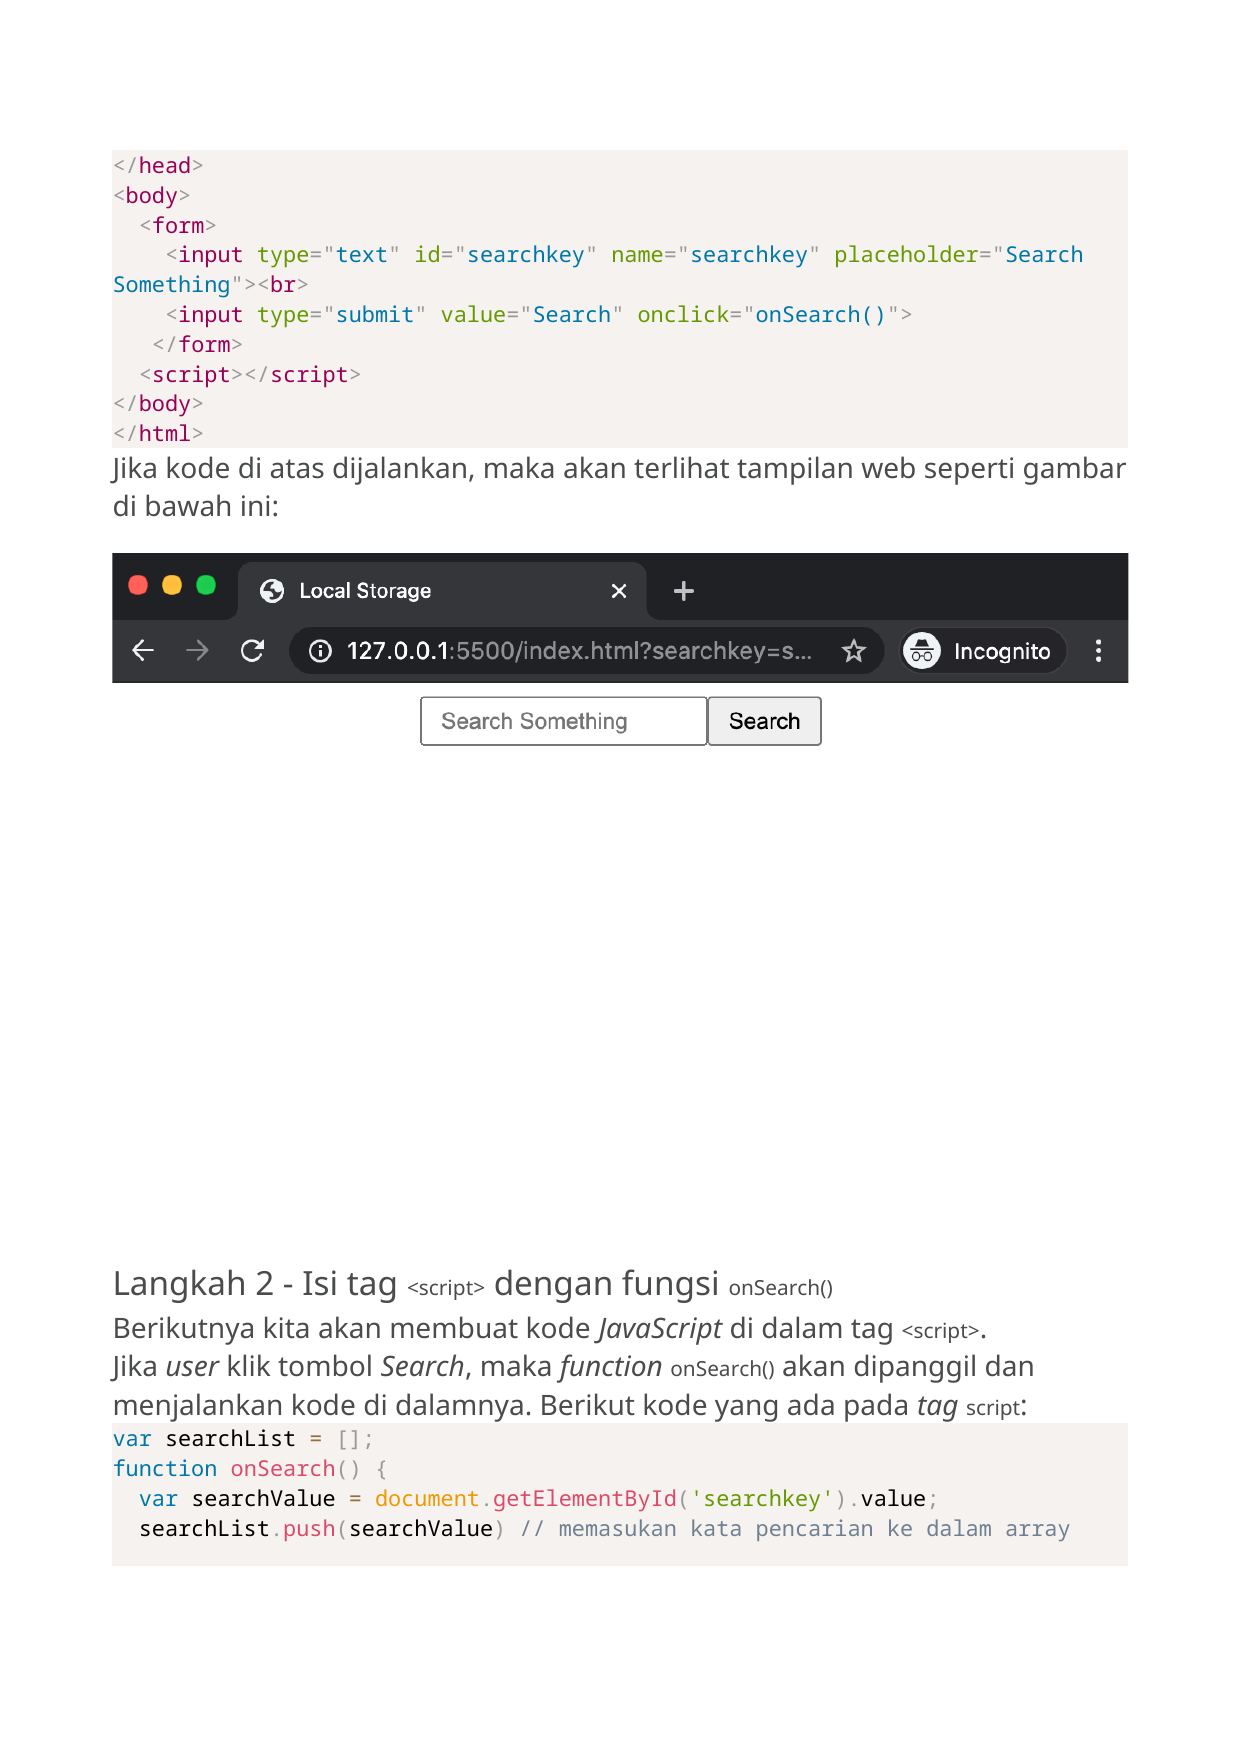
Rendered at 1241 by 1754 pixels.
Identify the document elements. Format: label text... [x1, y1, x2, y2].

text Jika kode di atas dijalankan, maka akan terlihat tampilan web seperti gambar di bawah ini: [112, 448, 1128, 524]
text var searchValue = document.getElementById('searchkey').value; [112, 1483, 1128, 1513]
text searchList.push(searchValue) // memasukan kata pencarian ke dalam array [112, 1513, 1128, 1542]
text function onSearch() { [112, 1453, 1128, 1483]
text </html> [112, 418, 1128, 448]
text <input type="text" id="searchkey" name="searchkey" placeholder="Search Something"><br> [112, 239, 1128, 299]
text <form> [112, 209, 1128, 239]
text </head> [112, 150, 1128, 180]
subtitle Langkah 2 - Isi tag <script> dengan fungsi onSearch() [112, 1259, 1128, 1305]
text </body> [112, 388, 1128, 418]
picture [112, 553, 1129, 1231]
text <input type="submit" value="Search" onclick="onSearch()"> [112, 299, 1128, 329]
text </form> [112, 329, 1128, 358]
text Berikutnya kita akan membuat kode JavaScript di dalam tag <script>. Jika user klik tombol Search, maka function onSearch() akan dipanggil dan menjalankan kode di dalamnya. Berikut kode yang ada pada tag script: [112, 1308, 1128, 1423]
text <body> [112, 180, 1128, 209]
text var searchList = []; [112, 1423, 1128, 1453]
text <script></script> [112, 358, 1128, 388]
